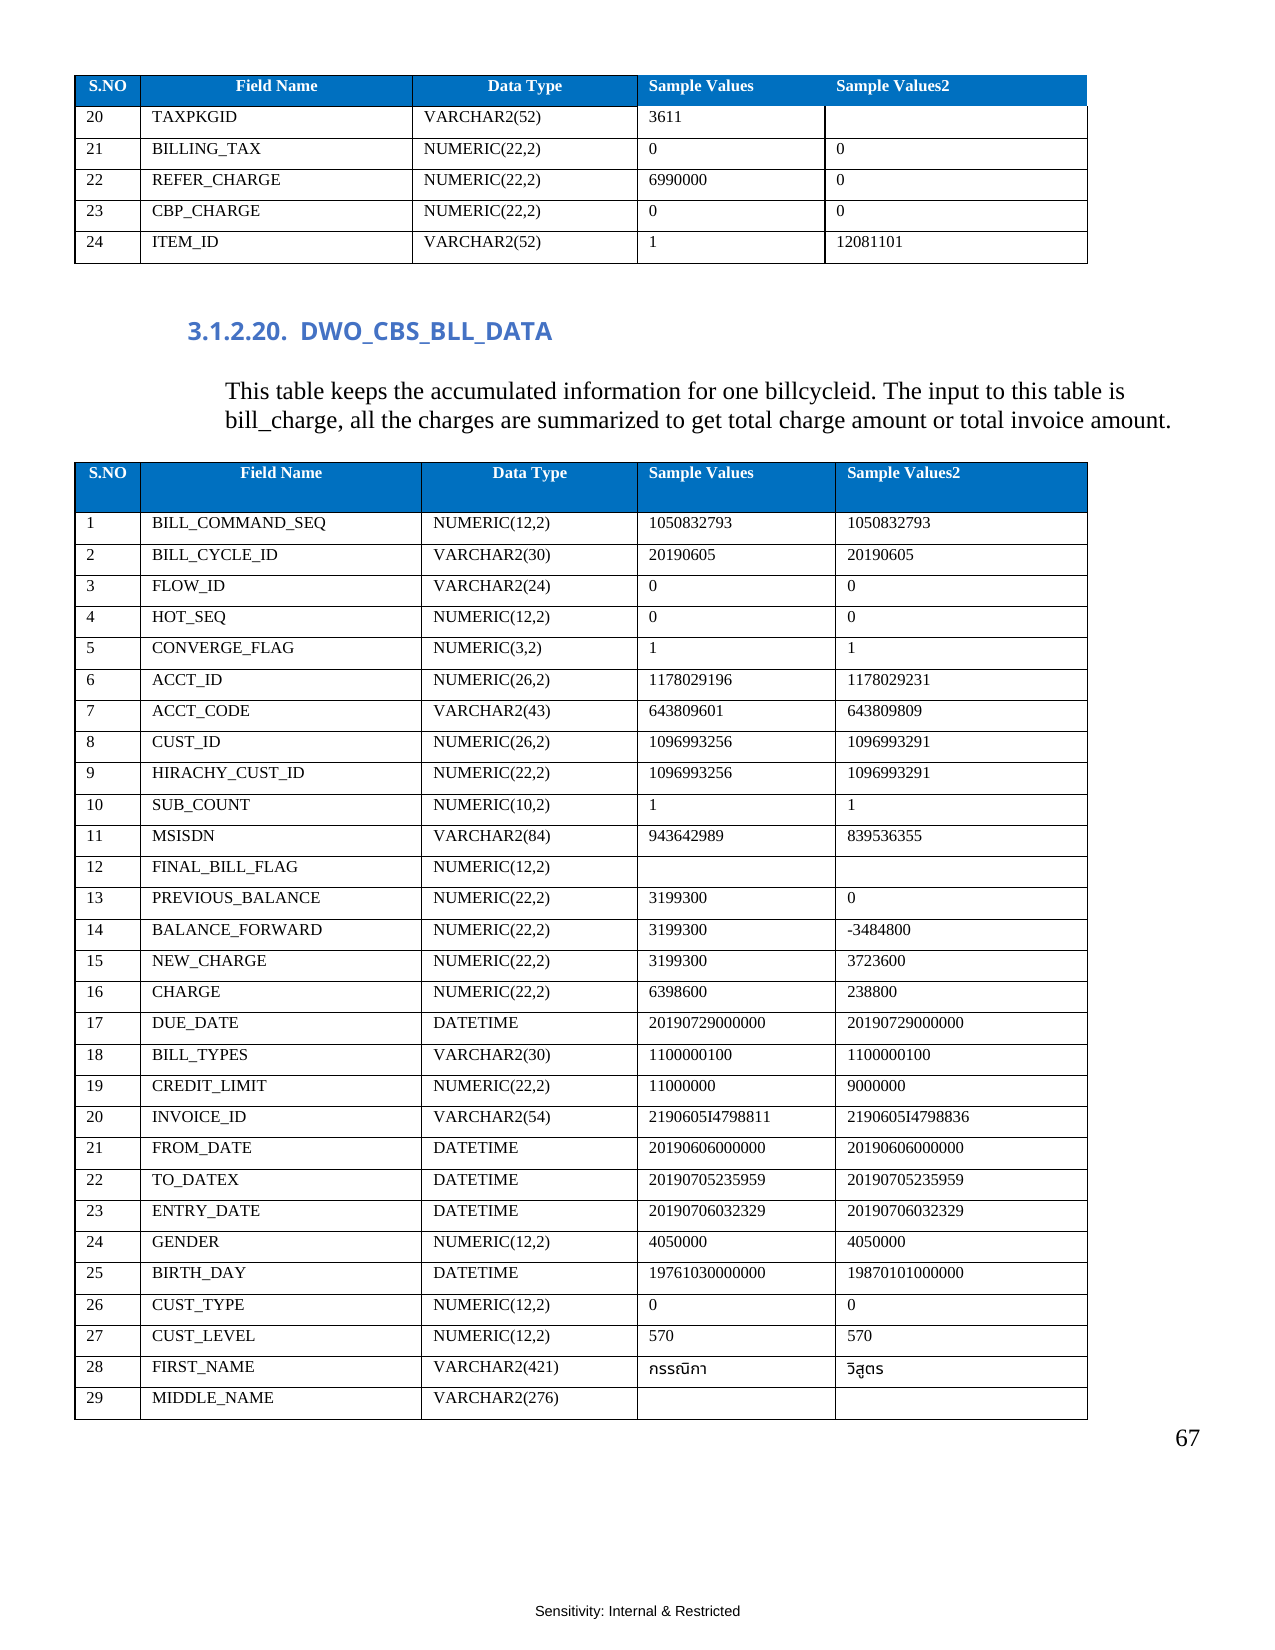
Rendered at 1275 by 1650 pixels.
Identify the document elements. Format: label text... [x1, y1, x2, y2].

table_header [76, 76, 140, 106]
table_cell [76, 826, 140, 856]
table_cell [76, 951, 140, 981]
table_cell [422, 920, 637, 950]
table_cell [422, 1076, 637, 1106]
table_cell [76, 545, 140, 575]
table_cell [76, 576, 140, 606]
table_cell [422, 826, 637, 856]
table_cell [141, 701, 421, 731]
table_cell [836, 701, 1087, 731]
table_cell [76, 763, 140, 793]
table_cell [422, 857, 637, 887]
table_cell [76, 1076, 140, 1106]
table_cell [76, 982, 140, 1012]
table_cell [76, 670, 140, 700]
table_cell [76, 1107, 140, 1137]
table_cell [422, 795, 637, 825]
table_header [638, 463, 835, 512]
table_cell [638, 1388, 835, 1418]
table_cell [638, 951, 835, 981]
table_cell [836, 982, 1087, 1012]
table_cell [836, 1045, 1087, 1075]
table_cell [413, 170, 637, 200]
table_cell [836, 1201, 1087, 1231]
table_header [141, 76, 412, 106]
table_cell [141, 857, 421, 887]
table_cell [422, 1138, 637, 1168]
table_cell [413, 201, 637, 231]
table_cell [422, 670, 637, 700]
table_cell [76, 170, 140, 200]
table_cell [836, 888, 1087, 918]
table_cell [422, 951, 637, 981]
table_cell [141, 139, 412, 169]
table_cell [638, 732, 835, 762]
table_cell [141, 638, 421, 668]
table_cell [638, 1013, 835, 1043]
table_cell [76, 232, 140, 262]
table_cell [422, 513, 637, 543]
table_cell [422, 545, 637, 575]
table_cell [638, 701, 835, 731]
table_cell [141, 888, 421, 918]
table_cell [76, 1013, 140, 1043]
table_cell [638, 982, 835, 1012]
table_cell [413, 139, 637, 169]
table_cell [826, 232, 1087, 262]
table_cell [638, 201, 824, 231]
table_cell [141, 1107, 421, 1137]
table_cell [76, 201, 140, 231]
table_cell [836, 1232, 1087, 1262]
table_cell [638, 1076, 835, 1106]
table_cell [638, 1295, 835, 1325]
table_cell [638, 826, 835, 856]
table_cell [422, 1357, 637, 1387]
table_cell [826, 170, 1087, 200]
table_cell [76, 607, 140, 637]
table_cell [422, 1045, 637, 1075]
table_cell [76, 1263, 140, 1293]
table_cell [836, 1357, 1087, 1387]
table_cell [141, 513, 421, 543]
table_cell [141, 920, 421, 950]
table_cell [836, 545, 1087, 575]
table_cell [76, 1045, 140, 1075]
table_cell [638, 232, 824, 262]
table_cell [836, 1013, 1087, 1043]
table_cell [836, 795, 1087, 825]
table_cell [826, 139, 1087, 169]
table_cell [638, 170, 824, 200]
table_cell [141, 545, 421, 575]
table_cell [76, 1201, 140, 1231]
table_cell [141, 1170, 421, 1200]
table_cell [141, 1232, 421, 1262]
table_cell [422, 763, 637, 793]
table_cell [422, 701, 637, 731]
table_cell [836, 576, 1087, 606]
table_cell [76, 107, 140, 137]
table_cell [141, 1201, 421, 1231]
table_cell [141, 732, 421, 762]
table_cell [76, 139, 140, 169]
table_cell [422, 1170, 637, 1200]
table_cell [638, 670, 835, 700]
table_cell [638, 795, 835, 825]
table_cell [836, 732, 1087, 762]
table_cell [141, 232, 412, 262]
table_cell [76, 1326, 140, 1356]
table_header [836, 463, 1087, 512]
text This table keeps the accumulated information for one billcycleid. The input to this table is bill_charge, all the charges are summarized to get total charge amount or total invoice amount. [225, 376, 1200, 433]
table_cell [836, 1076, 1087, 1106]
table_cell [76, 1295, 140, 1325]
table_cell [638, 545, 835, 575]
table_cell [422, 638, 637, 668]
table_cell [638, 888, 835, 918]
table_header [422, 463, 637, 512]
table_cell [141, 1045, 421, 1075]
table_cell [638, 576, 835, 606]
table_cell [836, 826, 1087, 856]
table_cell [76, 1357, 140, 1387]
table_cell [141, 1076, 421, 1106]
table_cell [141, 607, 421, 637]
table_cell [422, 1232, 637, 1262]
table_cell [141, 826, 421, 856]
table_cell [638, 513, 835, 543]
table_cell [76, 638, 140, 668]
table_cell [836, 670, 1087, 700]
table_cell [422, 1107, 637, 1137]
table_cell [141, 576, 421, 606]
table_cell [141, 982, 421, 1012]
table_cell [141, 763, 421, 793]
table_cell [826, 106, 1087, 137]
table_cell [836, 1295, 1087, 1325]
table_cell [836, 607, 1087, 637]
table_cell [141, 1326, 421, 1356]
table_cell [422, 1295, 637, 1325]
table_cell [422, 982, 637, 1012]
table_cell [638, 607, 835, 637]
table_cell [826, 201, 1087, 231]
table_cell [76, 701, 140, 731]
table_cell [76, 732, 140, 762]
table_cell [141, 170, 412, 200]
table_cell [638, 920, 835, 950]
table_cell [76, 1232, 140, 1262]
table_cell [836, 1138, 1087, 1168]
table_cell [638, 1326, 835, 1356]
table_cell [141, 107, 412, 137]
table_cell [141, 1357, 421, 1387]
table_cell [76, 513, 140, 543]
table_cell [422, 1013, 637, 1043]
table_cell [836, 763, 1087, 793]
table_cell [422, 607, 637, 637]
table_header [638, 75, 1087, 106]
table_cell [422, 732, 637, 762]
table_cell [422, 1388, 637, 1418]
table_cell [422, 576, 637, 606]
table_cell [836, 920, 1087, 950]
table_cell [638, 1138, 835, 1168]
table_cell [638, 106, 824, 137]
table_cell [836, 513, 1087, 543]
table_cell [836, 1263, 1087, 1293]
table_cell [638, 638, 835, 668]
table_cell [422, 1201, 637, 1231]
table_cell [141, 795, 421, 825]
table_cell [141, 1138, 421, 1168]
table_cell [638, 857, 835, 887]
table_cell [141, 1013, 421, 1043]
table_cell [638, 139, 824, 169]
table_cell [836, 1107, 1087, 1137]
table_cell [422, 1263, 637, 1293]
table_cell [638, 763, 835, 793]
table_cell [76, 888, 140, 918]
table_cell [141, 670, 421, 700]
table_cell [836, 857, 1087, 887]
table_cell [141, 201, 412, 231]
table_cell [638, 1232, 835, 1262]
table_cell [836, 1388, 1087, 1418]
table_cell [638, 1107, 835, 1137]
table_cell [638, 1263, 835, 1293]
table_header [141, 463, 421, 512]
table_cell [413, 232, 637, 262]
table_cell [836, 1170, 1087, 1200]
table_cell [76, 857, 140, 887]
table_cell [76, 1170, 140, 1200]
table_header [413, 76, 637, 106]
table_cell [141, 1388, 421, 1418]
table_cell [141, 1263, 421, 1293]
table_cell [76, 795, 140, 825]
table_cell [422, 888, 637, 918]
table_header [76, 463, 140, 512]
subtitle DWO_CBS_BLL_DATA [187, 313, 1200, 347]
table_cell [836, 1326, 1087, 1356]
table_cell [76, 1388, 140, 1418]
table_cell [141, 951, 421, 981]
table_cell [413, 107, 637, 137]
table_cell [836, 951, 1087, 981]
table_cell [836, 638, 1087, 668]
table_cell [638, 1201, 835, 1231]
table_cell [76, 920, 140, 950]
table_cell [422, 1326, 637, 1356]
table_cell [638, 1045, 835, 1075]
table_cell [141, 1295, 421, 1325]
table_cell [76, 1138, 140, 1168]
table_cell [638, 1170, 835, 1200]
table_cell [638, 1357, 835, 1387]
